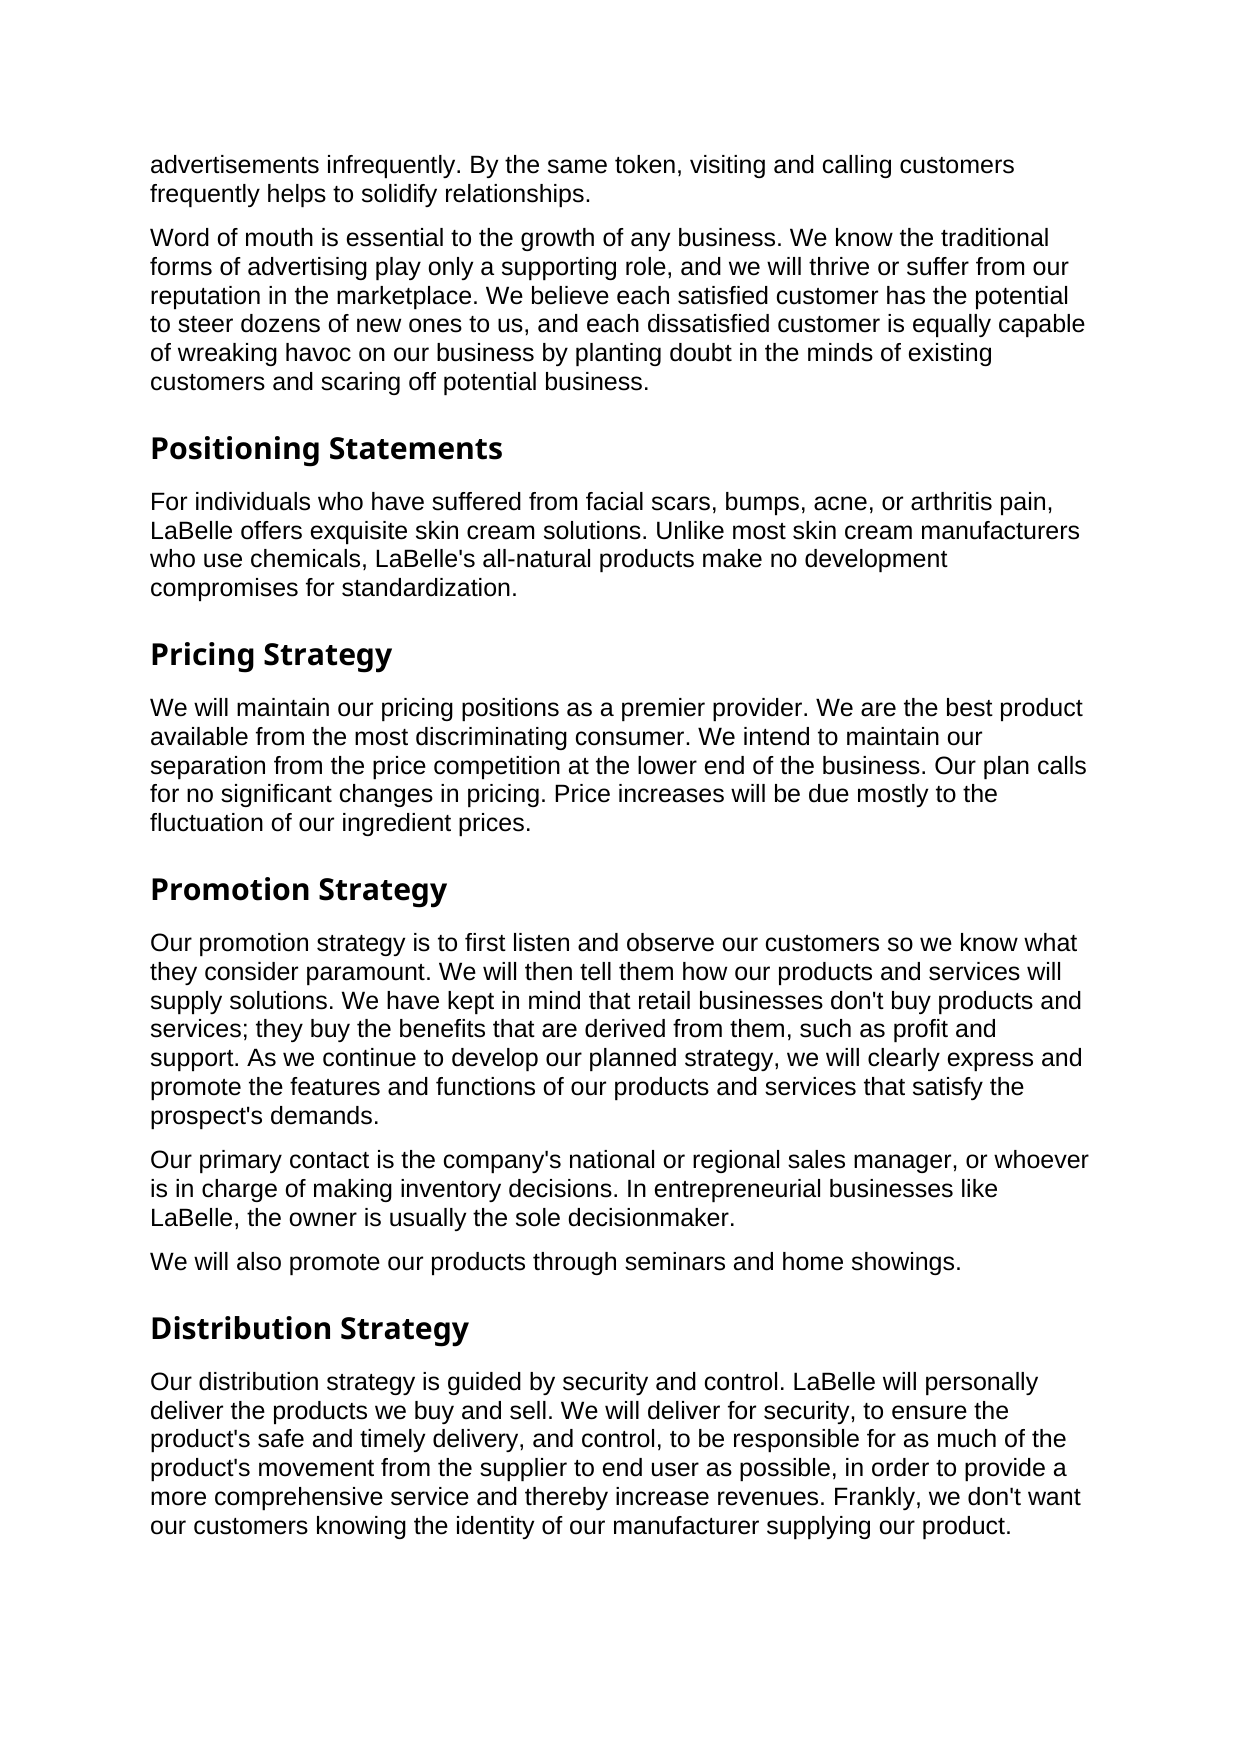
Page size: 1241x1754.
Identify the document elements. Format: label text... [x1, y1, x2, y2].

text Our primary contact is the company's national or regional sales manager, or whoever is in charge of making inventory decisions. In entrepreneurial businesses like LaBelle, the owner is usually the sole decisionmaker. [150, 1145, 1090, 1231]
text Our promotion strategy is to first listen and observe our customers so we know what they consider paramount. We will then tell them how our products and services will supply solutions. We have kept in mind that retail businesses don't buy products and services; they buy the benefits that are derived from them, such as profit and support. As we continue to develop our planned strategy, we will clearly express and promote the features and functions of our products and services that satisfy the prospect's demands. [150, 928, 1090, 1129]
text Word of mouth is essential to the growth of any business. We know the traditional forms of advertising play only a supporting role, and we will thrive or suffer from our reputation in the marketplace. We believe each satisfied customer has the potential to steer dozens of new ones to us, and each dissatisfied customer is equally capable of wreaking havoc on our business by planting doubt in the minds of existing customers and scaring off potential business. [150, 223, 1090, 396]
subtitle Pricing Strategy [150, 633, 1090, 674]
text For individuals who have suffered from facial scars, bumps, acne, or arthritis pain, LaBelle offers exquisite skin cream solutions. Unlike most skin cream manufacturers who use chemicals, LaBelle's all-natural products make no development compromises for standardization. [150, 487, 1090, 602]
text We will also promote our products through seminars and home showings. [150, 1247, 1090, 1276]
subtitle Distribution Strategy [150, 1307, 1090, 1348]
text Our distribution strategy is guided by security and control. LaBelle will personally deliver the products we buy and sell. We will deliver for security, to ensure the product's safe and timely delivery, and control, to be responsible for as much of the product's movement from the supplier to end user as possible, in order to provide a more comprehensive service and thereby increase revenues. Frankly, we don't want our customers knowing the identity of our manufacturer supplying our product. [150, 1367, 1090, 1539]
text We will maintain our pricing positions as a premier provider. We are the best product available from the most discriminating consumer. We intend to maintain our separation from the price competition at the lower end of the business. Our plan calls for no significant changes in pricing. Price increases will be due mostly to the fluctuation of our ingredient prices. [150, 693, 1090, 837]
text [150, 150, 1090, 207]
subtitle Positioning Statements [150, 427, 1090, 468]
subtitle Promotion Strategy [150, 868, 1090, 909]
